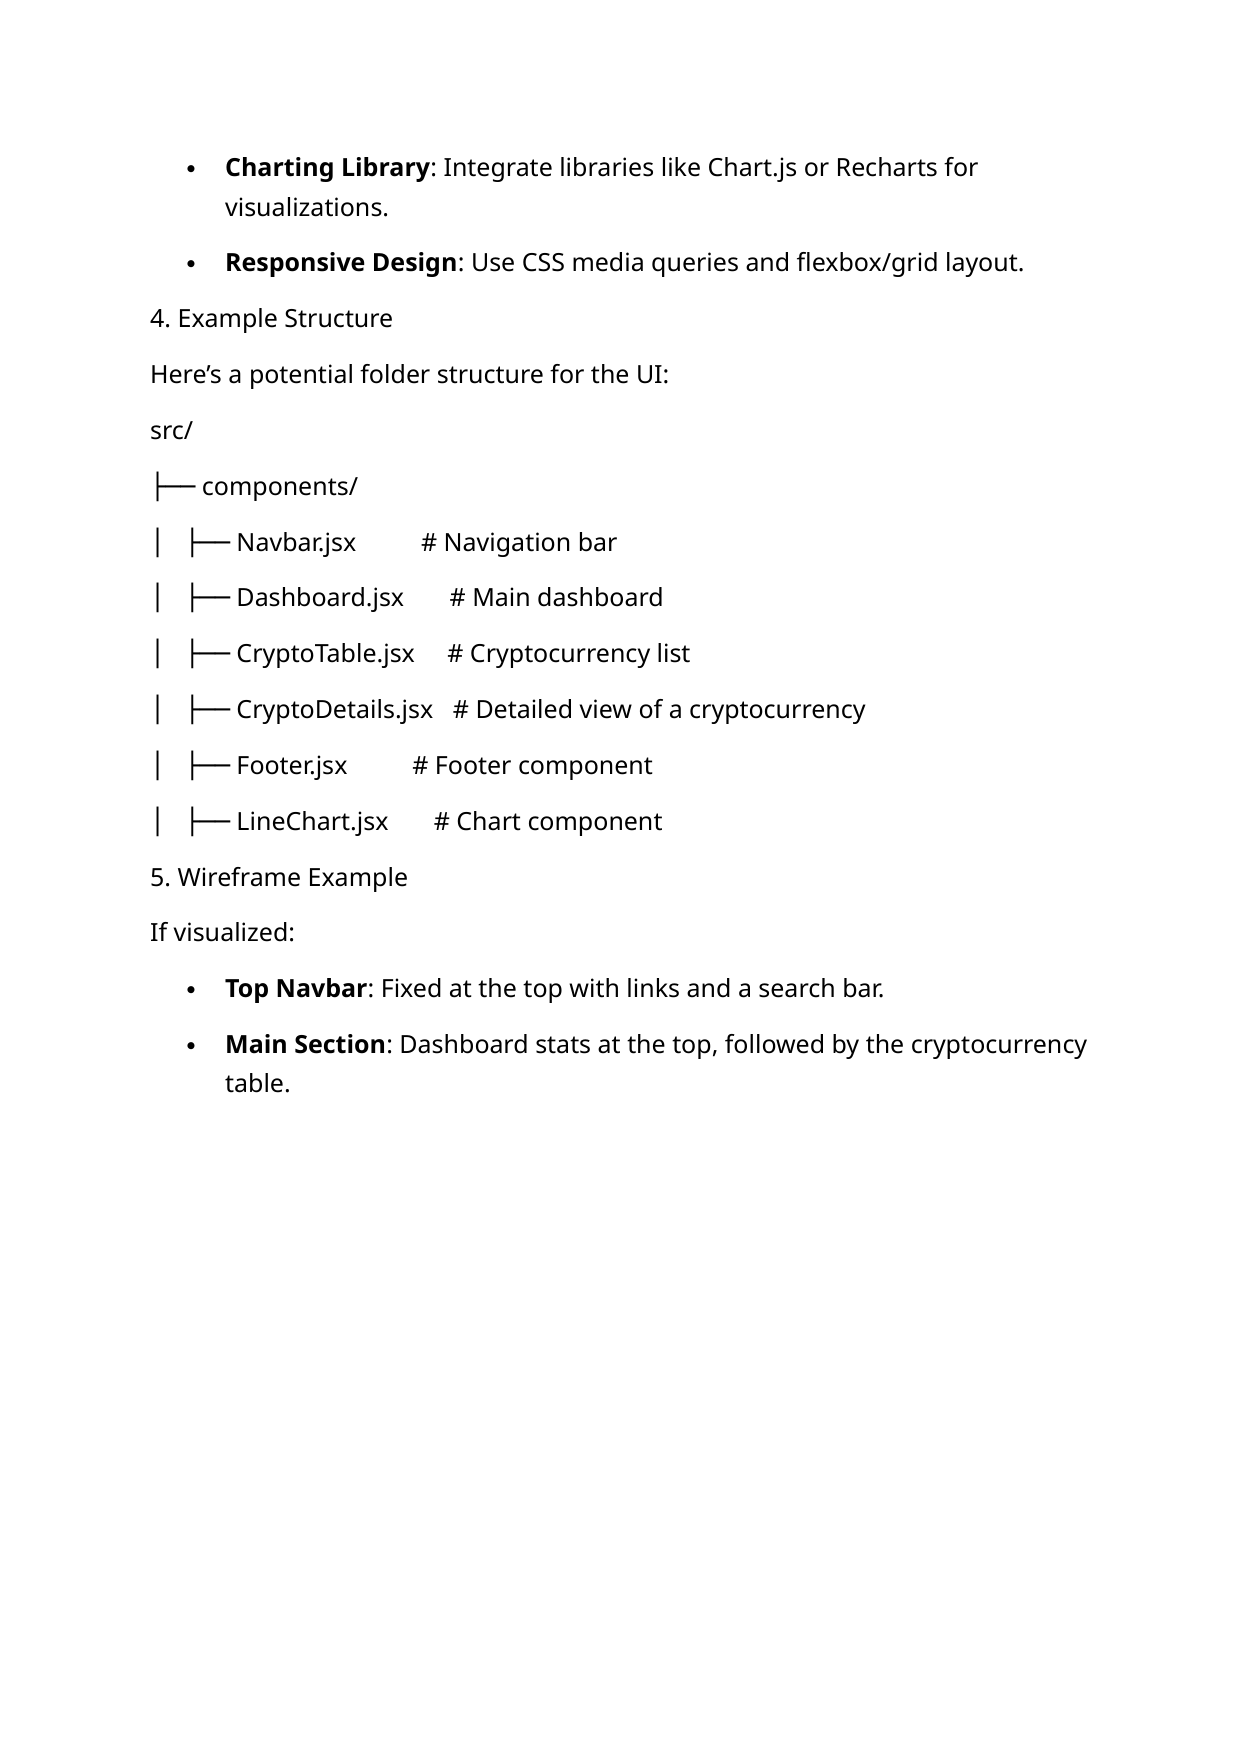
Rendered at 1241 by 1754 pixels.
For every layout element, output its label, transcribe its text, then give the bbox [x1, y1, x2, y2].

text │ ├── Dashboard.jsx # Main dashboard [150, 580, 1090, 614]
text src/ [150, 412, 1090, 447]
text 5. Wireframe Example [150, 859, 1090, 893]
text │ ├── Navbar.jsx # Navigation bar [150, 524, 1090, 558]
text 4. Example Structure [150, 301, 1090, 335]
text │ ├── CryptoDetails.jsx # Detailed view of a cryptocurrency [150, 692, 1090, 726]
text │ ├── Footer.jsx # Footer component [150, 747, 1090, 782]
text │ ├── CryptoTable.jsx # Cryptocurrency list [150, 636, 1090, 670]
list Charting Library: Integrate libraries like Chart.js or Recharts for visualizations. [187, 150, 1090, 223]
text │ ├── LineChart.jsx # Chart component [150, 803, 1090, 837]
text If visualized: [150, 915, 1090, 949]
list Top Navbar: Fixed at the top with links and a search bar. [187, 971, 1090, 1005]
text Here’s a potential folder structure for the UI: [150, 357, 1090, 391]
text ├── components/ [150, 468, 1090, 502]
list Main Section: Dashboard stats at the top, followed by the cryptocurrency table. [187, 1027, 1090, 1100]
list Responsive Design: Use CSS media queries and flexbox/grid layout. [187, 245, 1090, 279]
